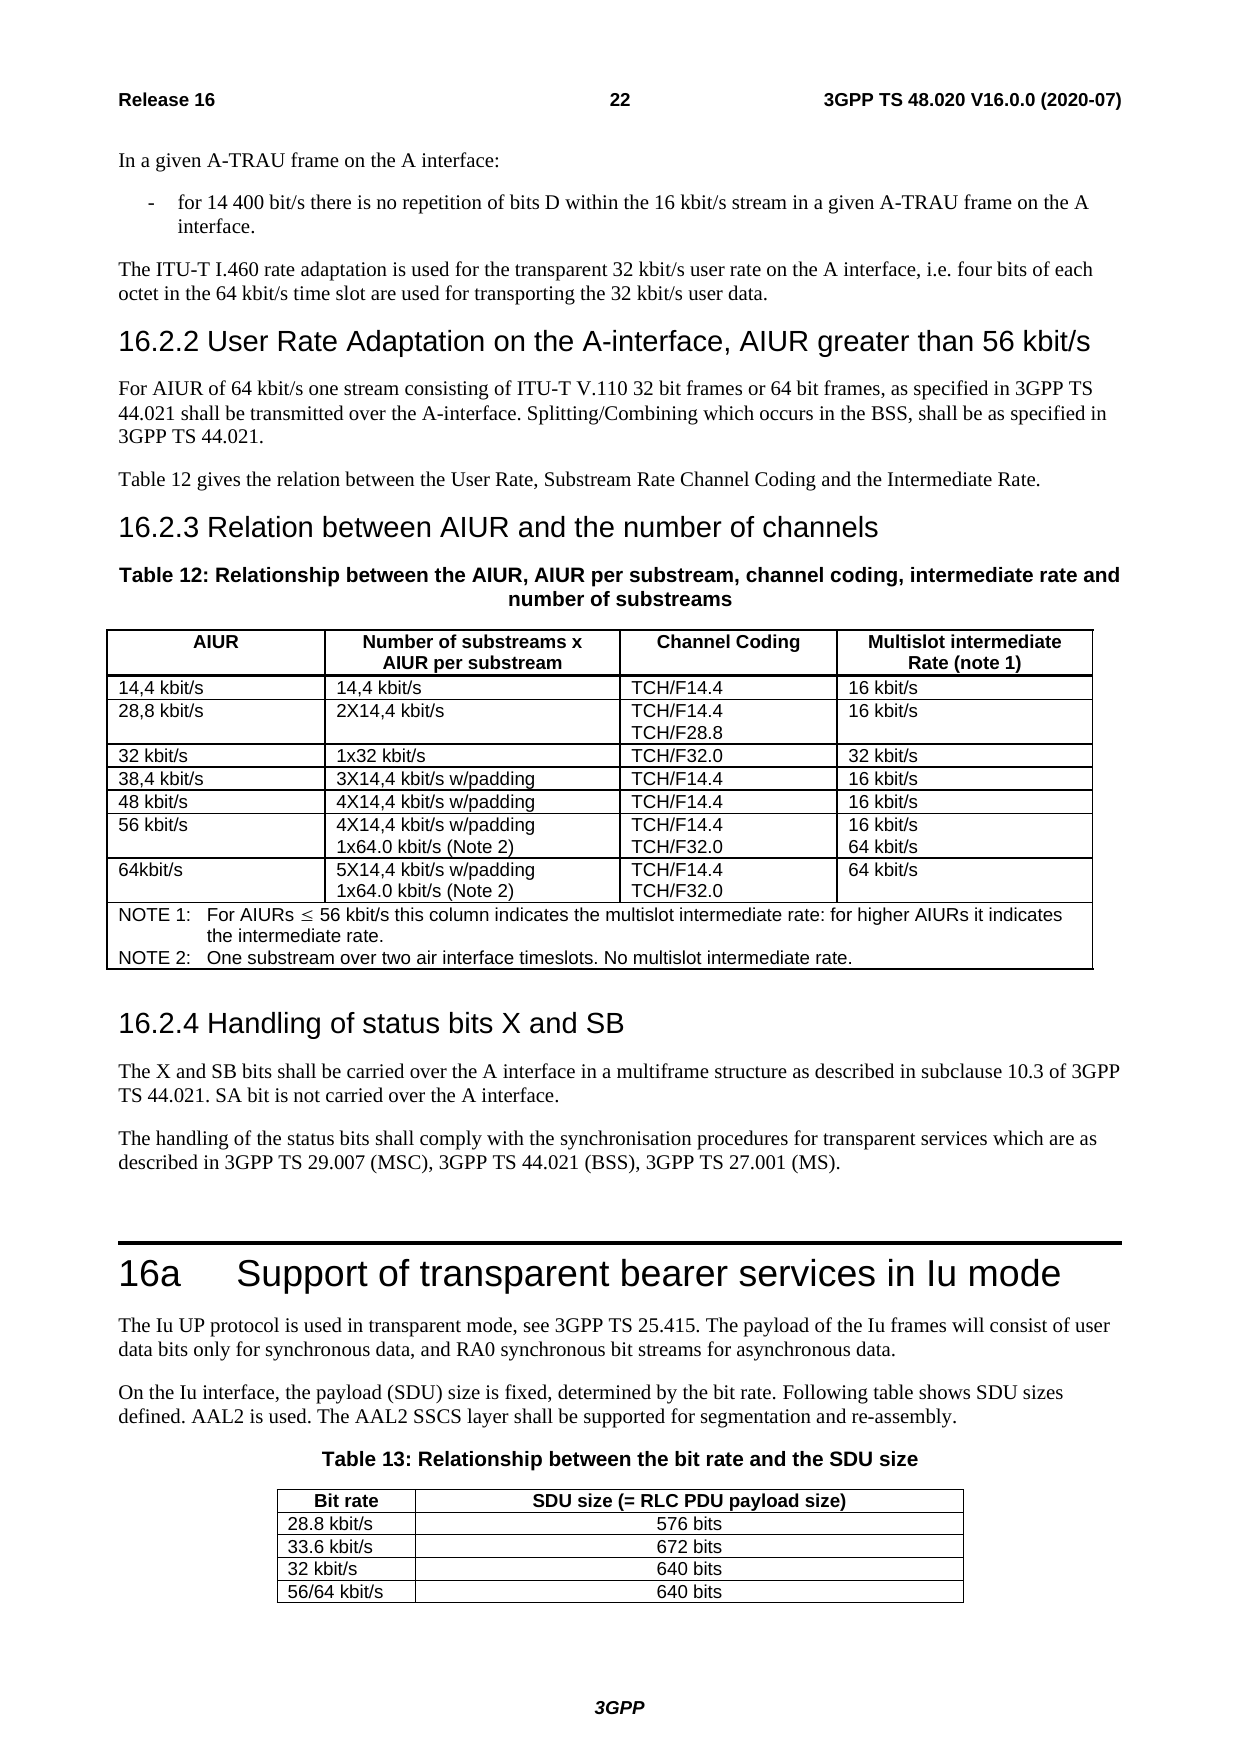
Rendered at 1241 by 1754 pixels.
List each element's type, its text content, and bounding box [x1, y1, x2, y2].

table_cell 56/64 kbit/s [278, 1581, 415, 1602]
table_cell 1x32 kbit/s [326, 745, 619, 766]
table_cell 38,4 kbit/s [108, 768, 324, 789]
table_cell NOTE 1: For AIURs  56 kbit/s this column indicates the multislot intermediate rate: for higher AIURs it indicates the intermediate rate. NOTE 2: One substream over two air interface timeslots. No multislot intermediate rate. [108, 903, 1092, 968]
table_cell TCH/F14.4 TCH/F32.0 [621, 814, 836, 857]
table_cell 28,8 kbit/s [108, 700, 324, 743]
text - for 14 400 bit/s there is no repetition of bits D within the 16 kbit/s stream in a given A-TRAU frame on the A interface. [148, 190, 1122, 238]
table_cell TCH/F14.4 [621, 677, 836, 698]
text The ITU-T I.460 rate adaptation is used for the transparent 32 kbit/s user rate on the A interface, i.e. four bits of each octet in the 64 kbit/s time slot are used for transporting the 32 kbit/s user data. [118, 257, 1122, 305]
table_cell 3X14,4 kbit/s w/padding [326, 768, 619, 789]
text Table 12: Relationship between the AIUR, AIUR per substream, channel coding, intermediate rate and number of substreams [118, 562, 1122, 610]
text The handling of the status bits shall comply with the synchronisation procedures for transparent services which are as described in 3GPP TS 29.007 (MSC), 3GPP TS 44.021 (BSS), 3GPP TS 27.001 (MS). [118, 1126, 1122, 1174]
table_header Number of substreams x AIUR per substream [326, 631, 619, 674]
table_cell 2X14,4 kbit/s [326, 700, 619, 743]
text In a given A-TRAU frame on the A interface: [118, 147, 1122, 172]
table_cell 16 kbit/s [838, 791, 1092, 812]
table_header Bit rate [278, 1490, 415, 1512]
table_cell 32 kbit/s [278, 1558, 415, 1579]
table_cell 14,4 kbit/s [108, 677, 324, 698]
table_cell 56 kbit/s [108, 814, 324, 857]
table_header Multislot intermediate Rate (note 1) [838, 631, 1092, 674]
table_cell 4X14,4 kbit/s w/padding 1x64.0 kbit/s (Note 2) [326, 814, 619, 857]
subtitle 16.2.3 Relation between AIUR and the number of channels [118, 510, 1122, 544]
table_cell 48 kbit/s [108, 791, 324, 812]
table_cell 32 kbit/s [838, 745, 1092, 766]
table_cell 640 bits [416, 1558, 963, 1579]
text Table 12 gives the relation between the User Rate, Substream Rate Channel Coding and the Intermediate Rate. [118, 467, 1122, 491]
table_cell 32 kbit/s [108, 745, 324, 766]
table_cell TCH/F14.4 [621, 768, 836, 789]
table_cell 640 bits [416, 1581, 963, 1602]
text The X and SB bits shall be carried over the A interface in a multiframe structure as described in subclause 10.3 of 3GPP TS 44.021. SA bit is not carried over the A interface. [118, 1059, 1122, 1107]
table_cell 64kbit/s [108, 859, 324, 902]
text For AIUR of 64 kbit/s one stream consisting of ITU-T V.110 32 bit frames or 64 bit frames, as specified in 3GPP TS 44.021 shall be transmitted over the A-interface. Splitting/Combining which occurs in the BSS, shall be as specified in 3GPP TS 44.021. [118, 376, 1122, 448]
table_cell 14,4 kbit/s [326, 677, 619, 698]
table_cell TCH/F14.4 [621, 791, 836, 812]
table_cell 672 bits [416, 1535, 963, 1557]
table_cell 16 kbit/s [838, 677, 1092, 698]
table_cell 16 kbit/s [838, 700, 1092, 743]
table_cell 16 kbit/s [838, 768, 1092, 789]
table_cell 33.6 kbit/s [278, 1535, 415, 1557]
table_header Channel Coding [621, 631, 836, 674]
text The Iu UP protocol is used in transparent mode, see 3GPP TS 25.415. The payload of the Iu frames will consist of user data bits only for synchronous data, and RA0 synchronous bit streams for asynchronous data. [118, 1313, 1122, 1361]
subtitle 16a Support of transparent bearer services in Iu mode [118, 1245, 1122, 1294]
subtitle 16.2.4 Handling of status bits X and SB [118, 1006, 1122, 1040]
table_header AIUR [108, 631, 324, 674]
table_cell 28.8 kbit/s [278, 1513, 415, 1534]
table_cell TCH/F14.4 TCH/F28.8 [621, 700, 836, 743]
subtitle 16.2.2 User Rate Adaptation on the A-interface, AIUR greater than 56 kbit/s [118, 324, 1122, 358]
table_cell 576 bits [416, 1513, 963, 1534]
text Table 13: Relationship between the bit rate and the SDU size [118, 1446, 1122, 1470]
table_cell TCH/F14.4 TCH/F32.0 [621, 859, 836, 902]
table_cell 4X14,4 kbit/s w/padding [326, 791, 619, 812]
table_cell 16 kbit/s 64 kbit/s [838, 814, 1092, 857]
table_cell 5X14,4 kbit/s w/padding 1x64.0 kbit/s (Note 2) [326, 859, 619, 902]
table_header SDU size (= RLC PDU payload size) [416, 1490, 963, 1512]
table_cell 64 kbit/s [838, 859, 1092, 902]
table_cell TCH/F32.0 [621, 745, 836, 766]
text On the Iu interface, the payload (SDU) size is fixed, determined by the bit rate. Following table shows SDU sizes defined. AAL2 is used. The AAL2 SSCS layer shall be supported for segmentation and re-assembly. [118, 1379, 1122, 1428]
